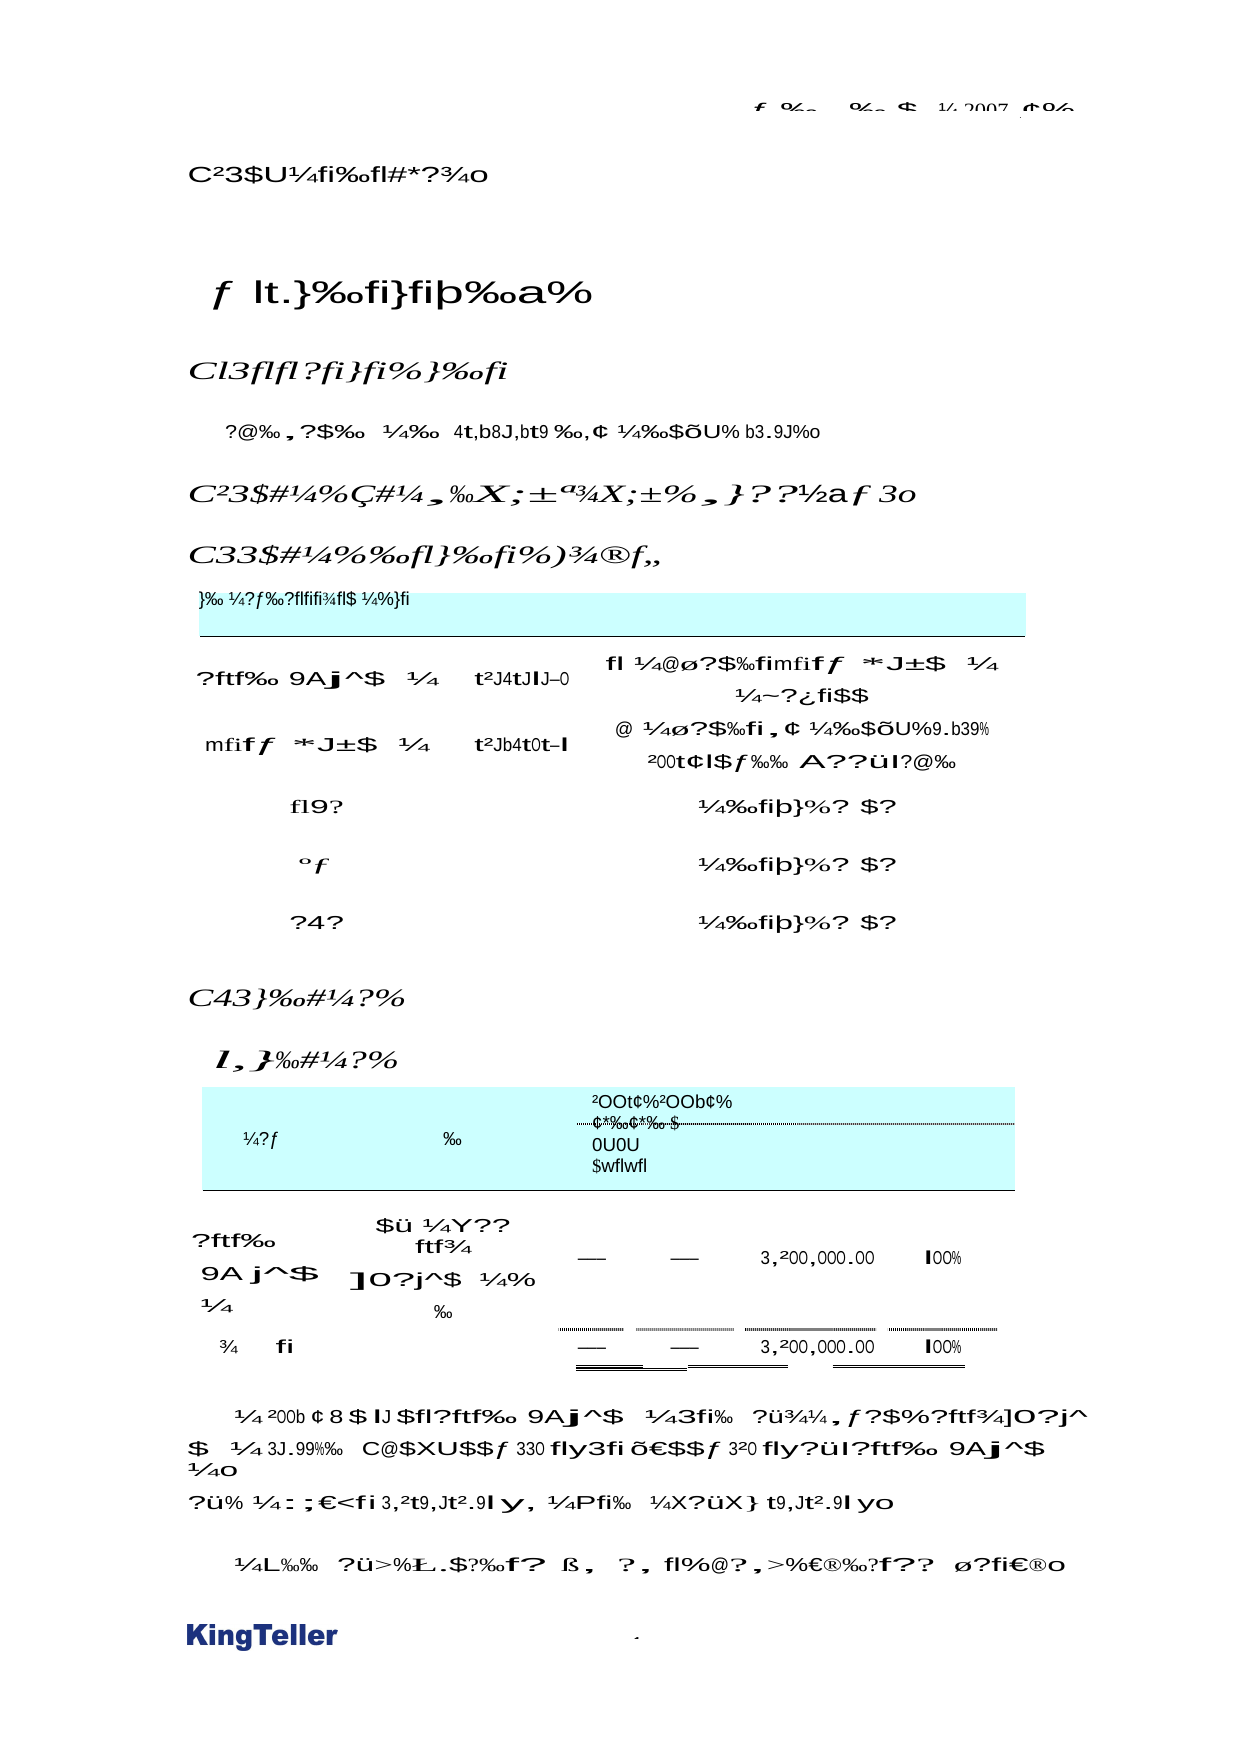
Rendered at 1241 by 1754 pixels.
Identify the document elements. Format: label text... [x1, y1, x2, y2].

subtitle C²3$#¼%Ç#¼,‰X;±ª¾X;±%,}??½aƒ 3o C33$#¼%‰fl}‰fi%)¾®f„ [187, 479, 921, 569]
text fl ¼@ø?$‰fimfifƒ *J±$ ¼ [602, 652, 1001, 674]
text ]0?j^$ ¼% [349, 1269, 537, 1290]
text $ ¼ 3J.99%‰ C@$XU$$ƒ 33O fly3fi õ€$$ƒ 3²O fly?üI?ftf‰ 9Aj^$ ¼o [187, 1438, 1098, 1481]
picture [187, 1624, 338, 1651]
text Cl3flfl?fi}fi%}‰fi [187, 356, 1096, 385]
text l,}‰#¼?% [212, 1045, 1096, 1073]
text ƒ lt.}‰fi}fiþ‰a% [187, 274, 1096, 310]
text ?ftf‰ 9A j^$ ¼ [191, 1230, 324, 1317]
text ¼L‰‰ ?ü>%Ł.$?‰f? ß, ?, fl%@?,>%€®‰?f?? ø?fi€®o [225, 1554, 1096, 1575]
text @ ¼ø?$‰fi,¢ ¼‰$õU%9.b39% [602, 718, 1001, 740]
text ²OOt¢l$ƒ‰‰ A??üI?@‰ [602, 751, 1001, 772]
text ºƒ ¼‰fiþ}%? $? [298, 854, 1096, 876]
text ¼ ²OOb ¢8 $ lJ $fl?ftf‰ 9Aj^$ ¼3fi‰ ?ü¾¼,ƒ?$%?ftf¾]0?j^ [225, 1406, 1096, 1427]
text ‰ [349, 1301, 537, 1323]
text ?ü% ¼:;€<fi 3,²t9,Jt².9l y, ¼Pfi‰ ¼X?üX} t9,Jt².9l yo [187, 1492, 1096, 1513]
text fl9? ¼‰fiþ}%? $? [289, 796, 1096, 818]
subtitle C43}‰#¼?% [187, 983, 1096, 1012]
text ?4? ¼‰fiþ}%? $? [289, 912, 1096, 934]
text $ü ¼Y??ftf¾ [349, 1214, 537, 1258]
text ––– ––– 3,²OO,OOO.OO lOO% [578, 1247, 1107, 1269]
text C²3$U¼fi‰fl#*?¾o [187, 161, 1096, 187]
text ¼~?¿fi$$ [602, 685, 1001, 706]
text mfifƒ *J±$ ¼ t²Jb4tOt–l [205, 734, 570, 756]
text ¾ fi ––– ––– 3,²OO,OOO.OO lOO% [219, 1336, 1096, 1358]
text ?@‰,?$‰ ¼‰ 4t,b8J,bt9 ‰,¢ ¼‰$õU% b3.9J%o [225, 421, 1096, 443]
text ?ftf‰ 9Aj^$ ¼ t²J4tJlJ–O [195, 668, 570, 689]
